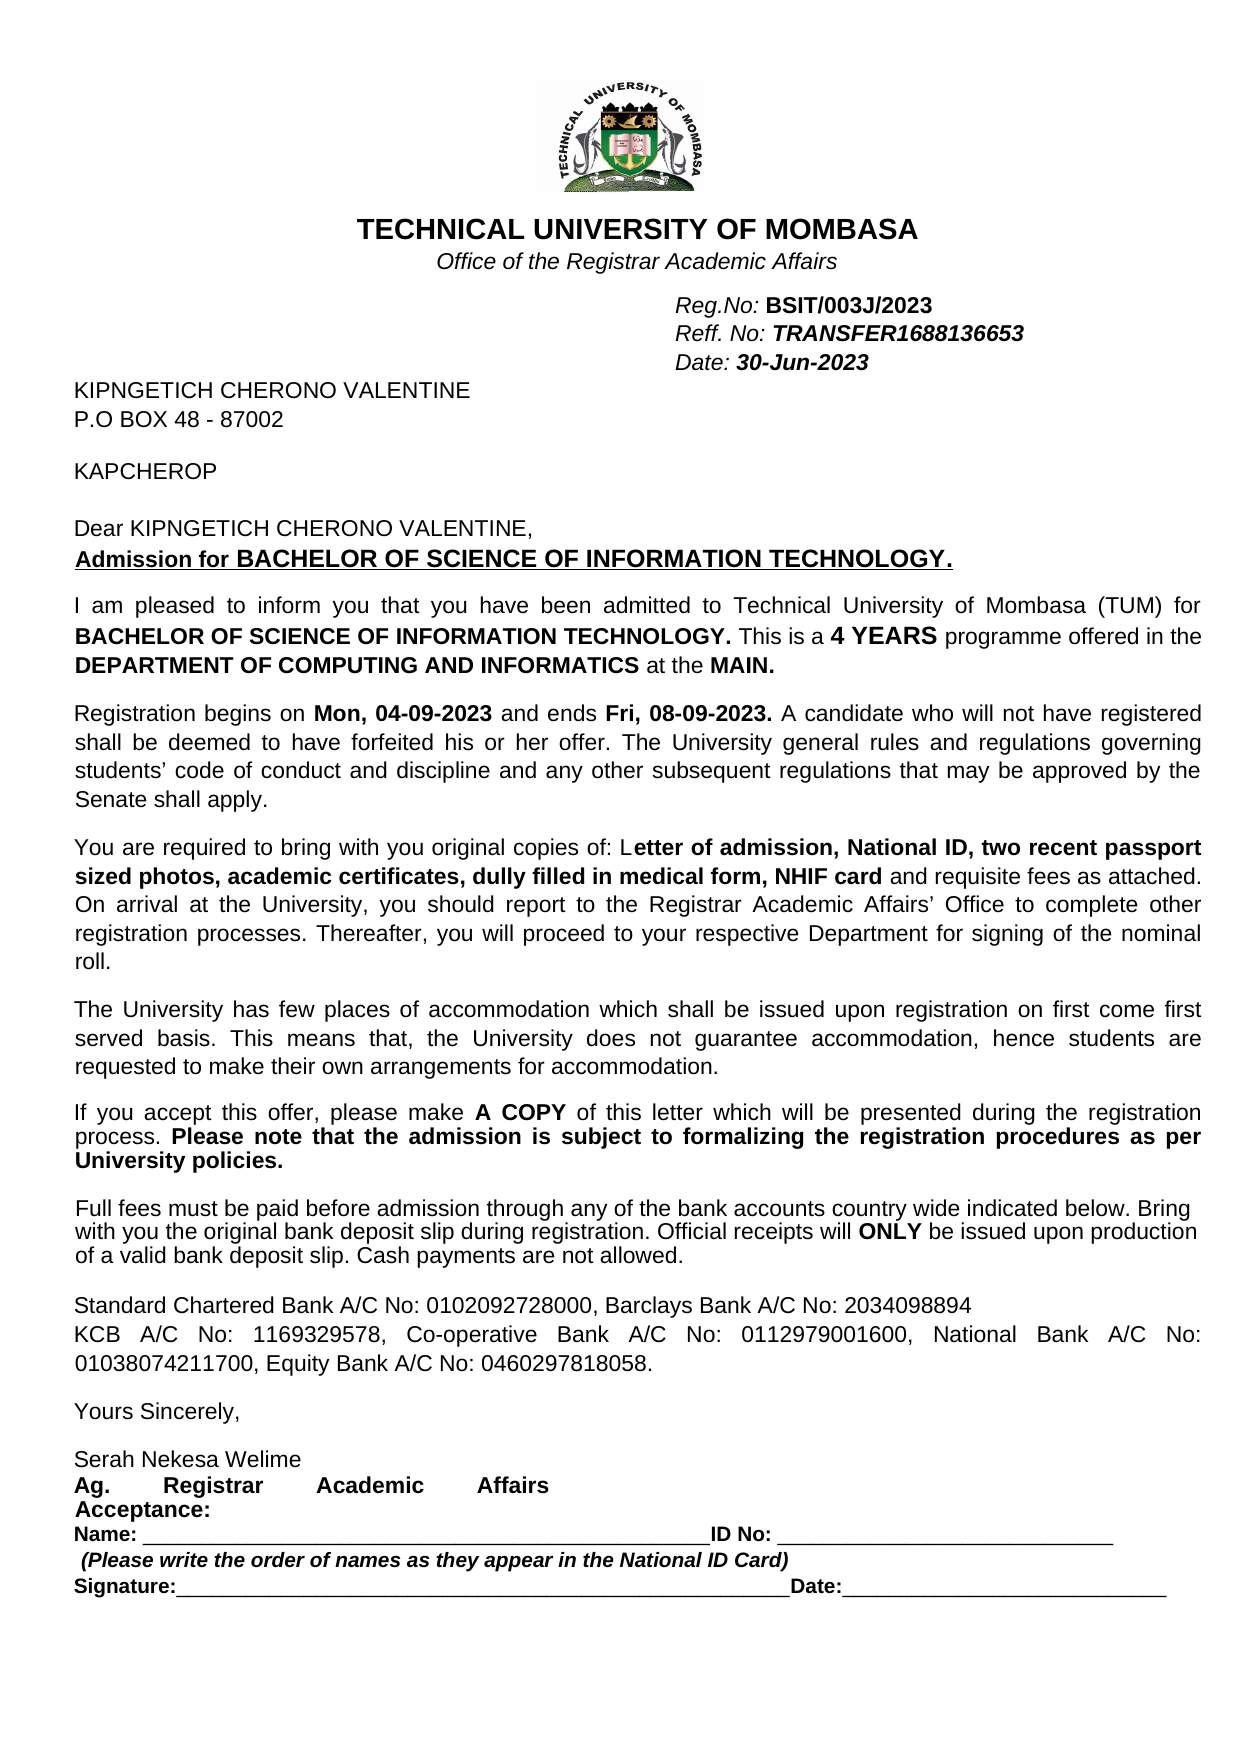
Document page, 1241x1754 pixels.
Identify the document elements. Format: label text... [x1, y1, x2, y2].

text P.O BOX 48 - 87002 [73, 406, 341, 432]
text Dear KIPNGETICH CHERONO VALENTINE, [73, 515, 1202, 542]
text KCB A/C No: 1169329578, Co-operative Bank A/C No: 0112979001600, National Bank A/C No: 01038074211700, Equity Bank A/C No: 0460297818058. [73, 1321, 1202, 1376]
text You are required to bring with you original copies of: Letter of admission, National ID, two recent passport sized photos, academic certificates, dully filled in medical form, NHIF card and requisite fees as attached. On arrival at the University, you should report to the Registrar Academic Affairs’ Office to complete other registration processes. Thereafter, you will proceed to your respective Department for signing of the nominal roll. [73, 834, 1202, 974]
text TECHNICAL UNIVERSITY OF MOMBASA [75, 212, 1201, 245]
text KIPNGETICH CHERONO VALENTINE [73, 377, 1202, 403]
text I am pleased to inform you that you have been admitted to Technical University of Mombasa (TUM) for BACHELOR OF SCIENCE OF INFORMATION TECHNOLOGY. This is a 4 YEARS programme offered in the DEPARTMENT OF COMPUTING AND INFORMATICS at the MAIN. [73, 592, 1202, 678]
text Reg.No: BSIT/003J/2023 [675, 292, 1208, 318]
text Name: _________________________________________________ID No: _____________________________ [73, 1522, 1208, 1546]
text (Please write the order of names as they appear in the National ID Card) [75, 1548, 1208, 1572]
text Reff. No: TRANSFER1688136653 [675, 320, 1208, 346]
text Yours Sincerely, [73, 1398, 1202, 1424]
picture [534, 78, 722, 193]
text KAPCHEROP [73, 458, 341, 485]
text Office of the Registrar Academic Affairs [75, 248, 1201, 274]
text Admission for BACHELOR OF SCIENCE OF INFORMATION TECHNOLOGY. [75, 544, 1208, 573]
text Full fees must be paid before admission through any of the bank accounts country wide indicated below. Bring with you the original bank deposit slip during registration. Official receipts will ONLY be issued upon production of a valid bank deposit slip. Cash payments are not allowed. [75, 1197, 1208, 1268]
text If you accept this offer, please make A COPY of this letter which will be presented during the registration process. Please note that the admission is subject to formalizing the registration procedures as per University policies. [73, 1102, 1202, 1173]
text Serah Nekesa Welime [73, 1446, 1202, 1472]
text Registration begins on Mon, 04-09-2023 and ends Fri, 08-09-2023. A candidate who will not have registered shall be deemed to have forfeited his or her offer. The University general rules and regulations governing students’ code of conduct and discipline and any other subsequent regulations that may be approved by the Senate shall apply. [73, 700, 1202, 812]
text The University has few places of accommodation which shall be issued upon registration on first come first served basis. This means that, the University does not guarantee accommodation, hence students are requested to make their own arrangements for accommodation. [73, 996, 1202, 1080]
text Signature:_____________________________________________________Date:____________________________ [73, 1574, 1208, 1598]
text Standard Chartered Bank A/C No: 0102092728000, Barclays Bank A/C No: 2034098894 [73, 1292, 1202, 1319]
text Date: 30-Jun-2023 [629, 348, 1208, 375]
text Ag. Registrar Academic Affairs Acceptance: [73, 1475, 549, 1522]
